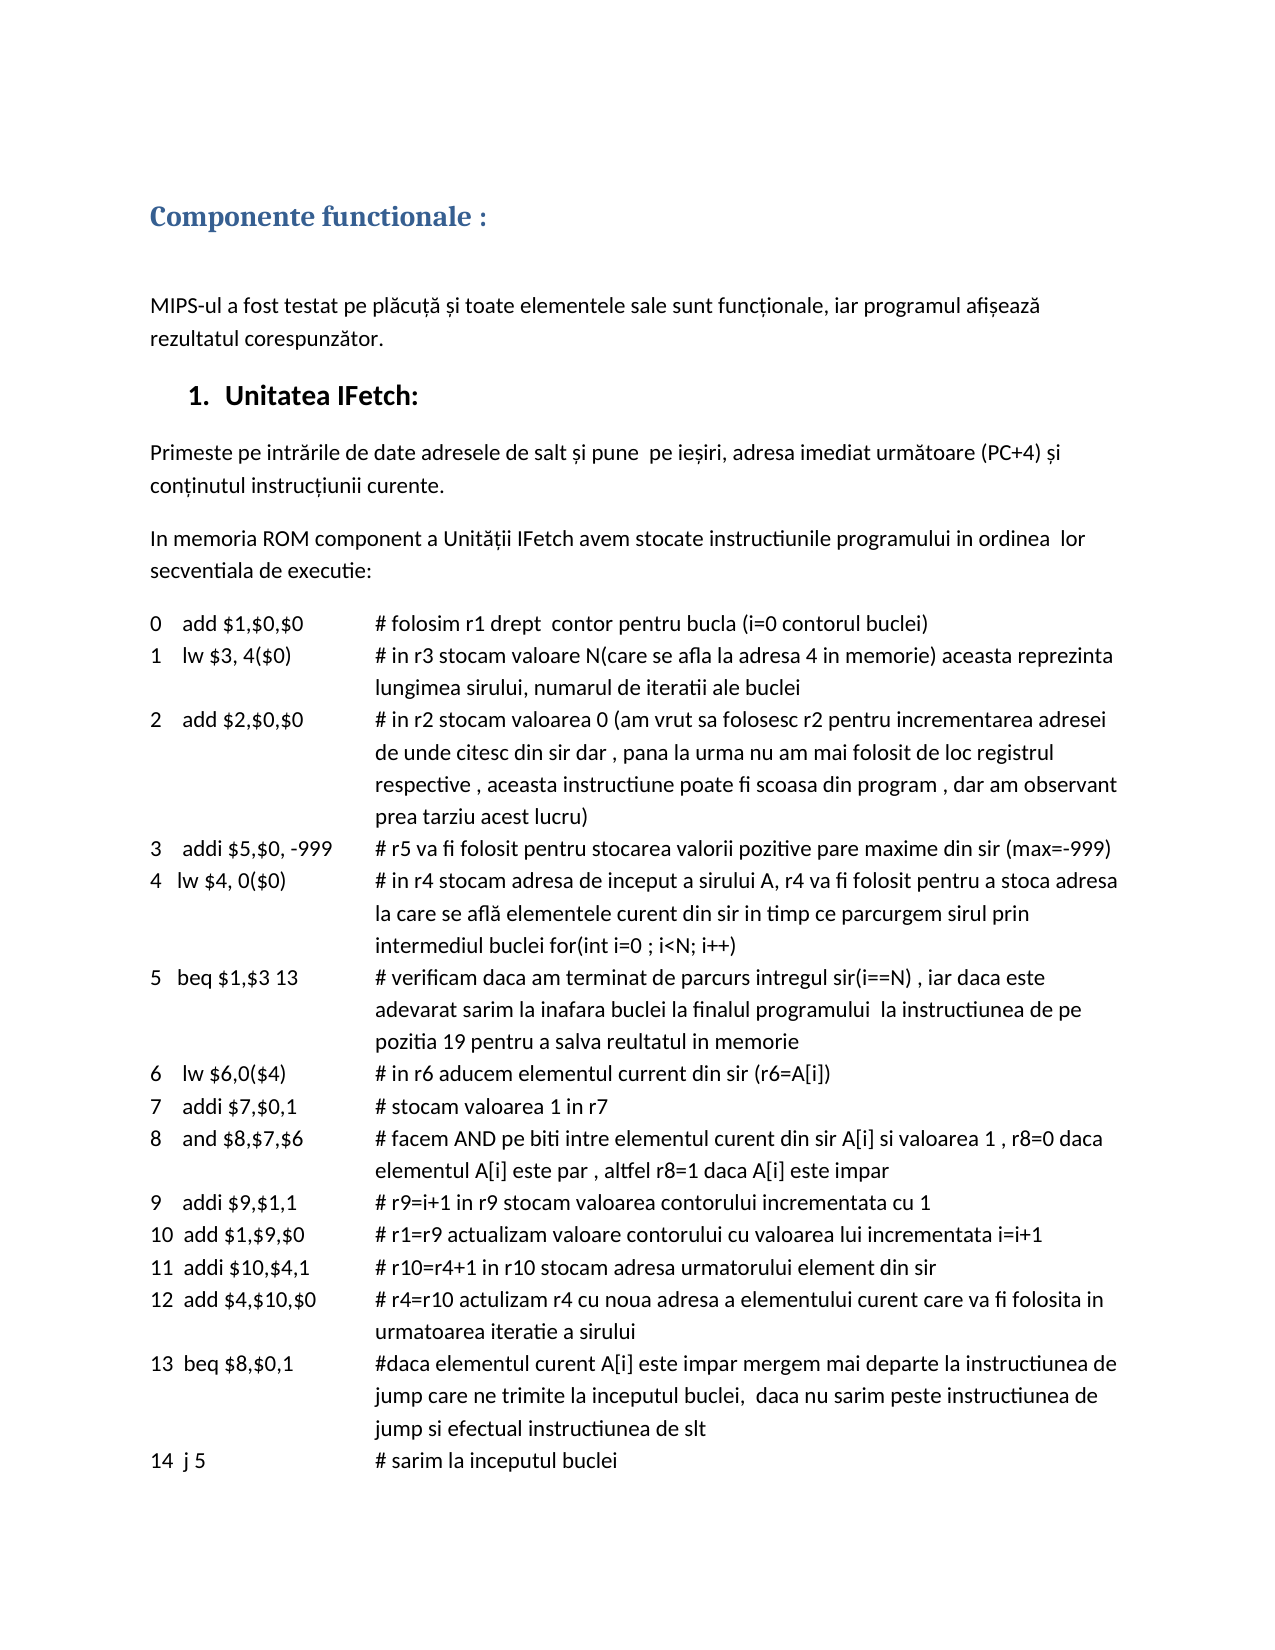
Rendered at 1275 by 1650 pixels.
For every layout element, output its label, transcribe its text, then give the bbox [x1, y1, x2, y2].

text 9 addi $9,$1,1 # r9=i+1 in r9 stocam valoarea contorului incrementata cu 1 [150, 1188, 1125, 1216]
text 6 lw $6,0($4) # in r6 aducem elementul current din sir (r6=A[i]) [150, 1059, 1125, 1088]
text elementul A[i] este par , altfel r8=1 daca A[i] este impar [300, 1156, 1125, 1184]
text 10 add $1,$9,$0 # r1=r9 actualizam valoare contorului cu valoarea lui incrementata i=i+1 [150, 1221, 1125, 1248]
subtitle Componente functionale : [150, 200, 1125, 233]
list Unitatea IFetch: [187, 377, 1125, 412]
text 1 lw $3, 4($0) # in r3 stocam valoare N(care se afla la adresa 4 in memorie) aceasta reprezinta [150, 641, 1125, 669]
text 2 add $2,$0,$0 # in r2 stocam valoarea 0 (am vrut sa folosesc r2 pentru incrementarea adresei [150, 706, 1125, 733]
text Primeste pe intrările de date adresele de salt și pune pe ieșiri, adresa imediat următoare (PC+4) și conținutul instrucțiunii curente. [150, 438, 1125, 499]
text 5 beq $1,$3 13 # verificam daca am terminat de parcurs intregul sir(i==N) , iar daca este [150, 963, 1125, 991]
text 7 addi $7,$0,1 # stocam valoarea 1 in r7 [150, 1092, 1125, 1120]
text 4 lw $4, 0($0) # in r4 stocam adresa de inceput a sirului A, r4 va fi folosit pentru a stoca adresa [150, 866, 1125, 894]
text 12 add $4,$10,$0 # r4=r10 actulizam r4 cu noua adresa a elementului curent care va fi folosita in [150, 1285, 1125, 1313]
text In memoria ROM component a Unității IFetch avem stocate instructiunile programului in ordinea lor secventiala de executie: [150, 524, 1125, 584]
text adevarat sarim la inafara buclei la finalul programului la instructiunea de pe [300, 995, 1125, 1023]
text prea tarziu acest lucru) [300, 802, 1125, 830]
text 14 j 5 # sarim la inceputul buclei [150, 1446, 1125, 1474]
text la care se află elementele curent din sir in timp ce parcurgem sirul prin [150, 899, 1125, 927]
text respective , aceasta instructiune poate fi scoasa din program , dar am observant [300, 770, 1125, 798]
text pozitia 19 pentru a salva reultatul in memorie [300, 1027, 1125, 1055]
text de unde citesc din sir dar , pana la urma nu am mai folosit de loc registrul [300, 738, 1125, 766]
text intermediul buclei for(int i=0 ; i<N; i++) [300, 931, 1125, 959]
text jump care ne trimite la inceputul buclei, daca nu sarim peste instructiunea de [300, 1381, 1125, 1409]
text urmatoarea iteratie a sirului [300, 1317, 1125, 1345]
text jump si efectual instructiunea de slt [300, 1414, 1125, 1442]
text 8 and $8,$7,$6 # facem AND pe biti intre elementul curent din sir A[i] si valoarea 1 , r8=0 daca [150, 1124, 1125, 1152]
text 0 add $1,$0,$0 # folosim r1 drept contor pentru bucla (i=0 contorul buclei) [150, 609, 1125, 637]
text 3 addi $5,$0, -999 # r5 va fi folosit pentru stocarea valorii pozitive pare maxime din sir (max=-999) [150, 834, 1125, 862]
text 11 addi $10,$4,1 # r10=r4+1 in r10 stocam adresa urmatorului element din sir [150, 1253, 1125, 1281]
text 13 beq $8,$0,1 #daca elementul curent A[i] este impar mergem mai departe la instructiunea de [150, 1349, 1125, 1377]
text MIPS-ul a fost testat pe plăcuță și toate elementele sale sunt funcționale, iar programul afișează rezultatul corespunzător. [150, 292, 1125, 352]
text lungimea sirului, numarul de iteratii ale buclei [300, 673, 1125, 701]
